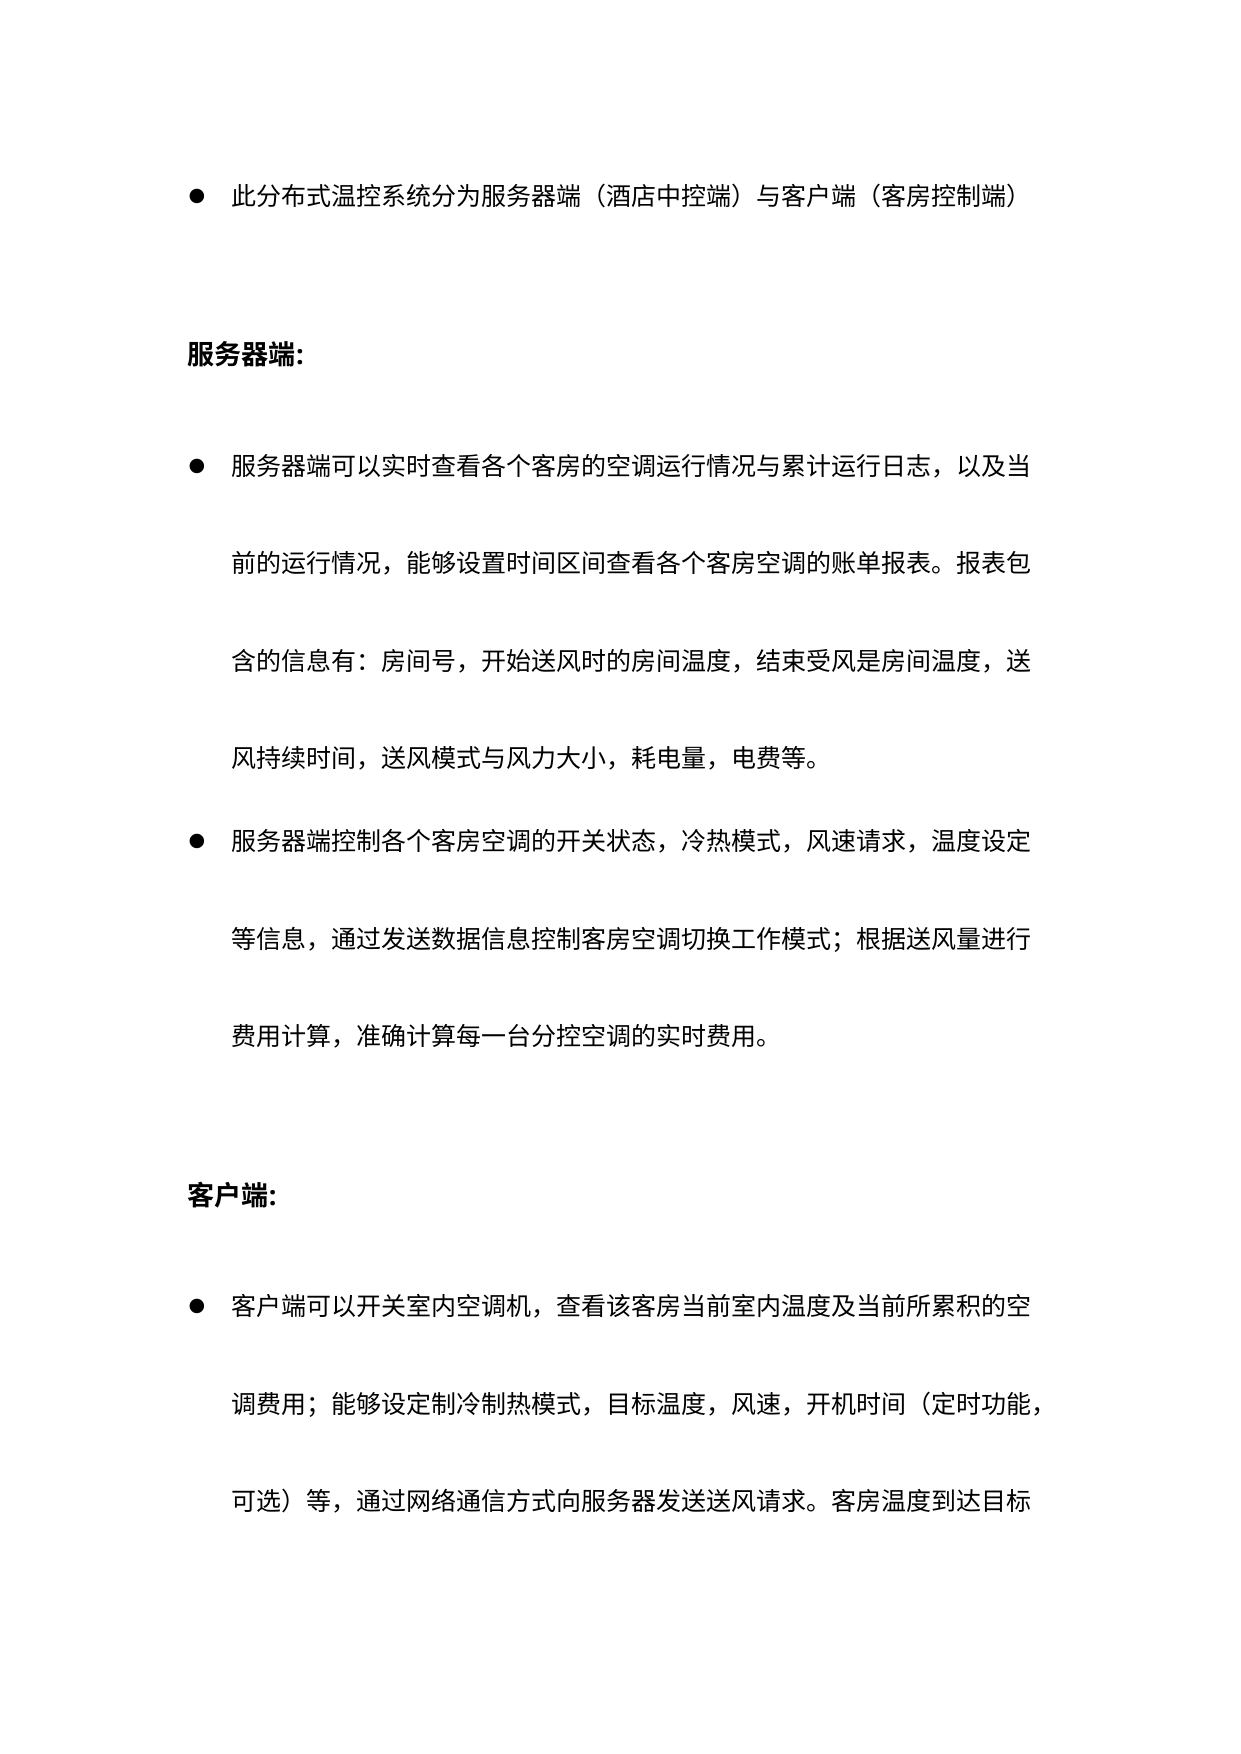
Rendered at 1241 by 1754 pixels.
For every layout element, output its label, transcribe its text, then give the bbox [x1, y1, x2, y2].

list 服务器端可以实时查看各个客房的空调运行情况与累计运行日志，以及当前的运行情况，能够设置时间区间查看各个客房空调的账单报表。报表包含的信息有：房间号，开始送风时的房间温度，结束受风是房间温度，送风持续时间，送风模式与风力大小，耗电量，电费等。 [187, 432, 1053, 789]
list 此分布式温控系统分为服务器端（酒店中控端）与客户端（客房控制端） [187, 162, 1053, 227]
text 服务器端: [187, 320, 1053, 385]
text 客户端: [187, 1161, 1053, 1226]
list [187, 1272, 1053, 1532]
list 服务器端控制各个客房空调的开关状态，冷热模式，风速请求，温度设定等信息，通过发送数据信息控制客房空调切换工作模式；根据送风量进行费用计算，准确计算每一台分控空调的实时费用。 [187, 807, 1053, 1067]
